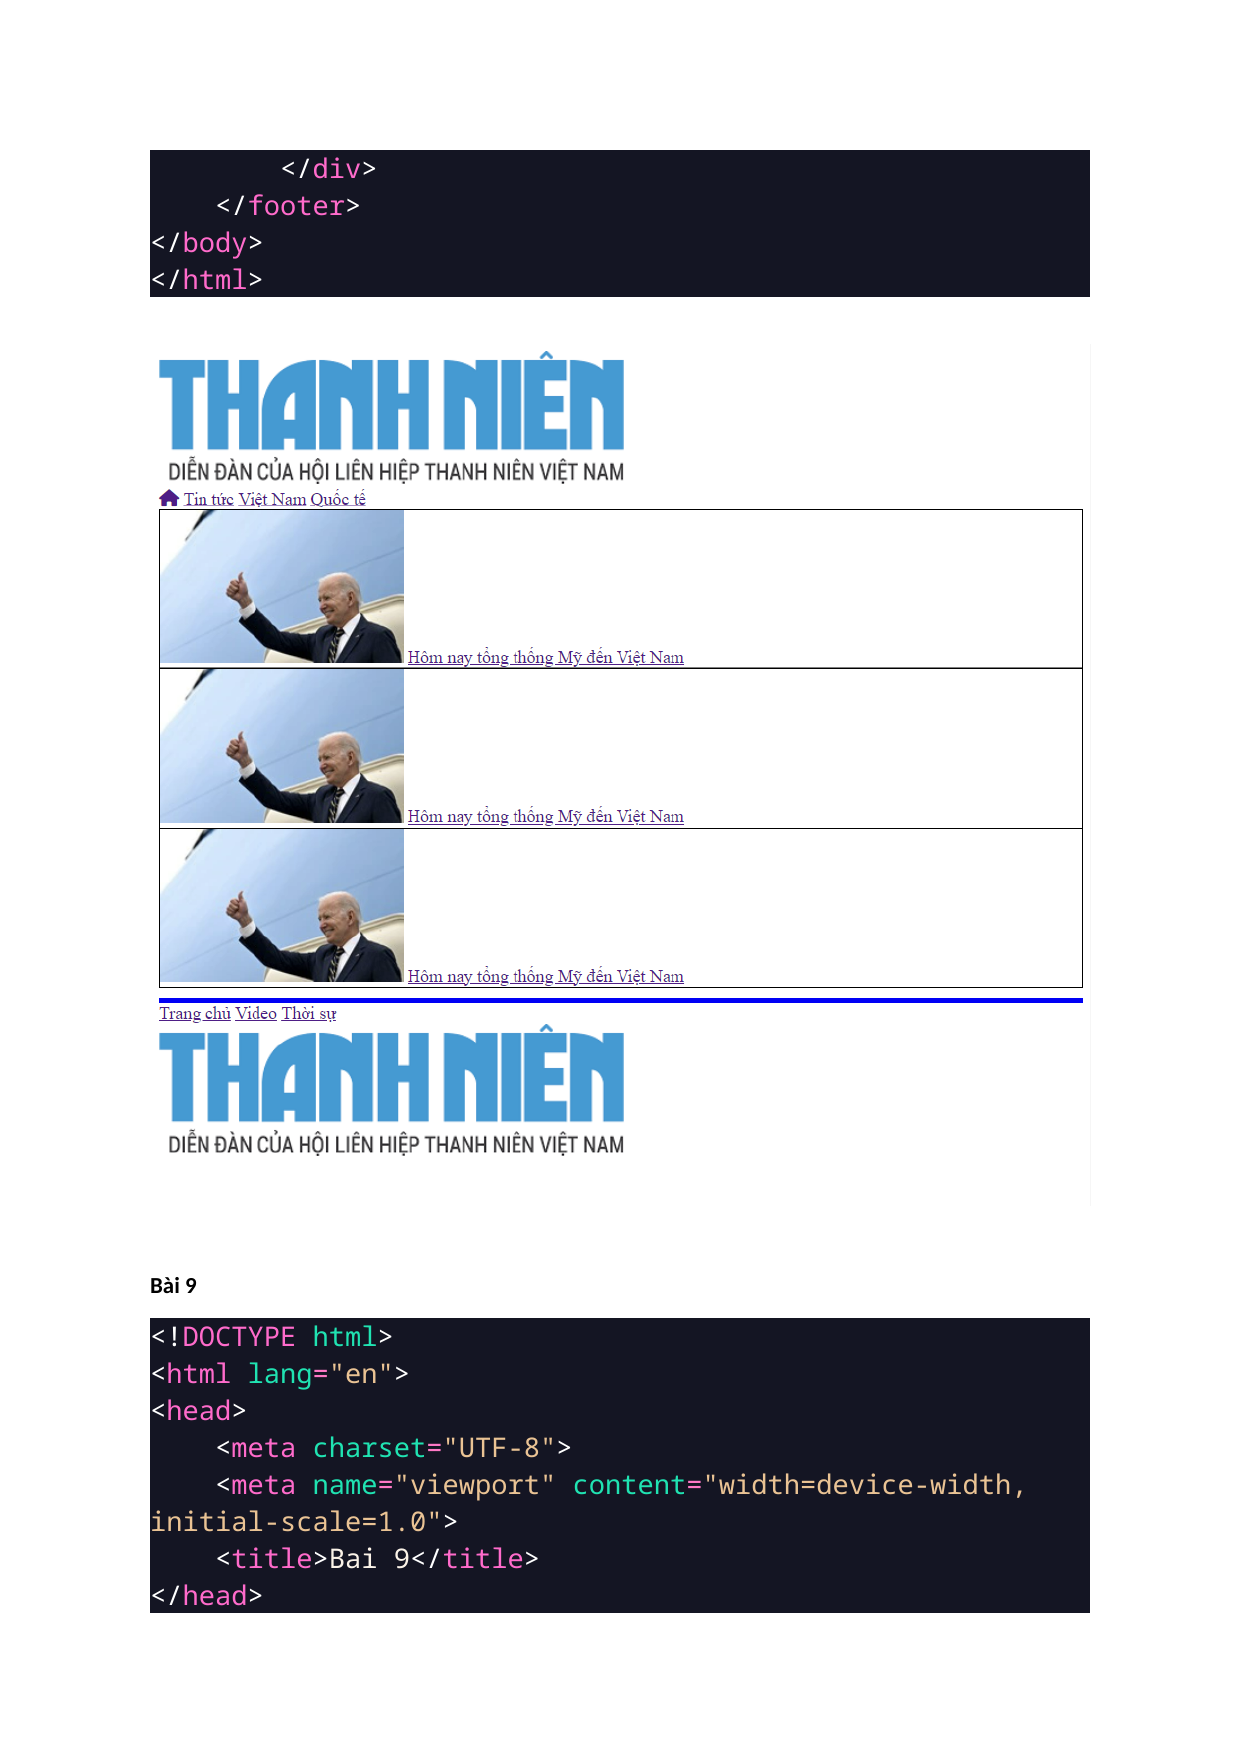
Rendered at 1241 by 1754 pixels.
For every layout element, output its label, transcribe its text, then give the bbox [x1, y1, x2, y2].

text <meta charset="UTF-8"> [150, 1428, 1090, 1465]
text <title>Bai 9</title> [150, 1539, 1090, 1576]
text <head> [150, 1392, 1090, 1428]
text <meta name="viewport" content="width=device-width, initial-scale=1.0"> [150, 1465, 1090, 1539]
text </footer> [150, 187, 1090, 224]
text </div> [150, 150, 1090, 187]
text </body> [150, 224, 1090, 261]
text </html> [150, 261, 1090, 297]
text </head> [150, 1576, 1090, 1613]
picture [150, 344, 1091, 1206]
text Bài 9 [150, 1271, 1090, 1299]
text <html lang="en"> [150, 1355, 1090, 1392]
text <!DOCTYPE html> [150, 1318, 1090, 1355]
